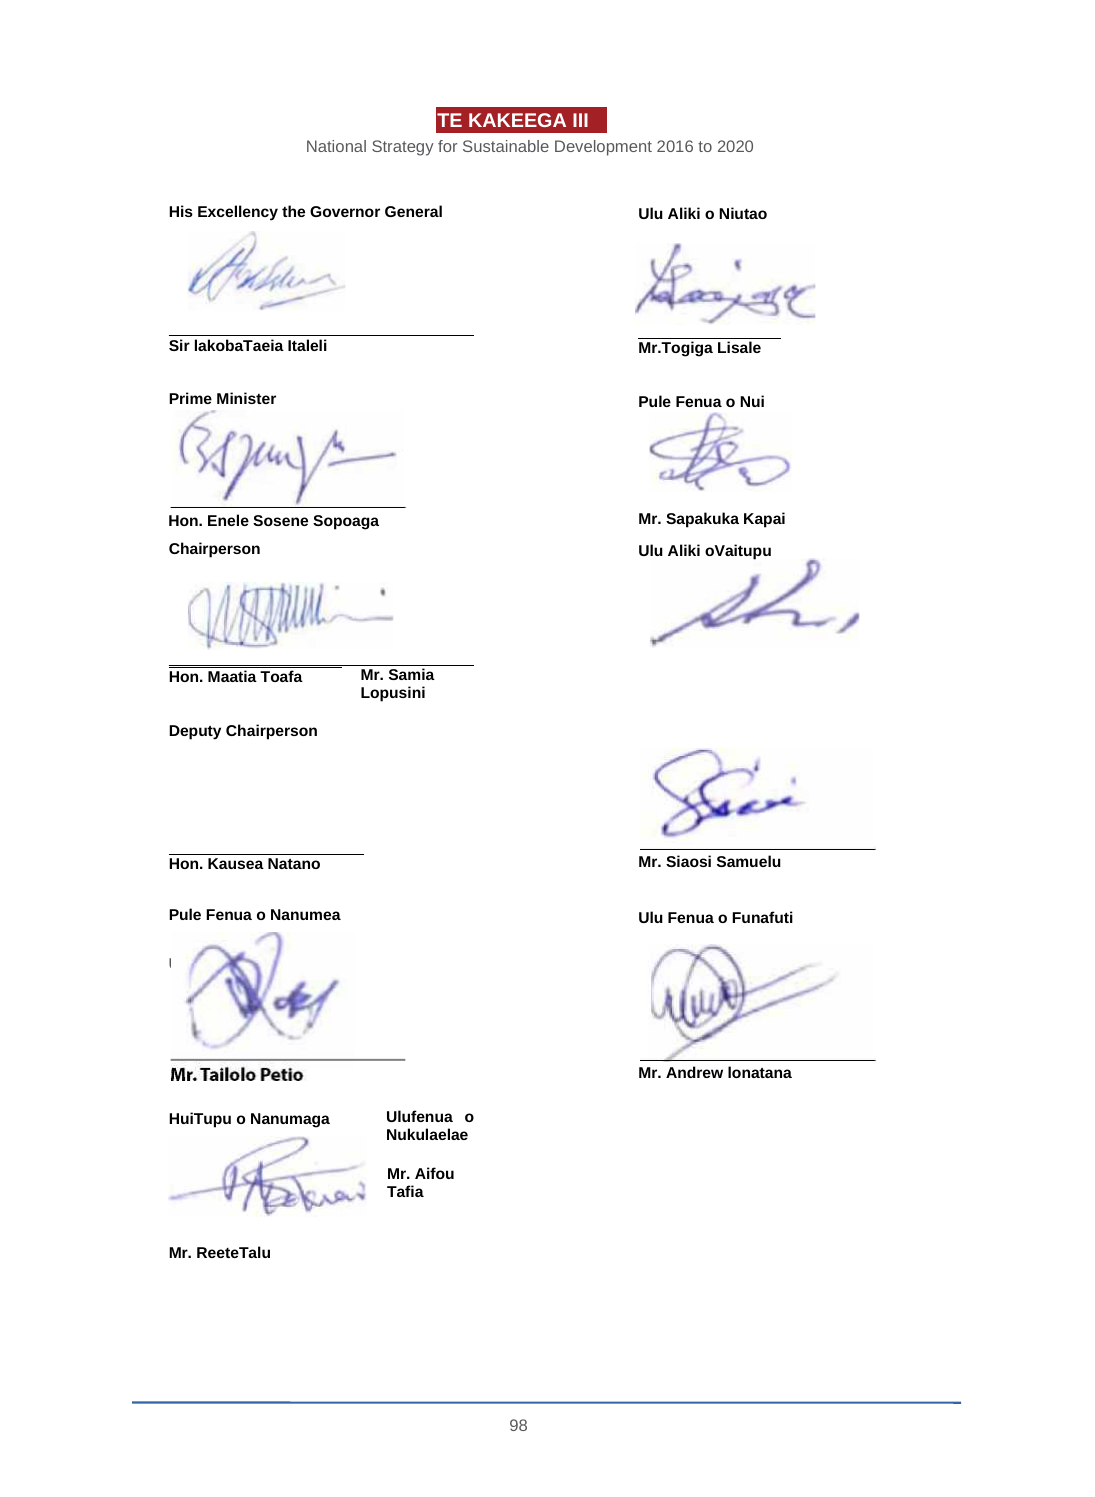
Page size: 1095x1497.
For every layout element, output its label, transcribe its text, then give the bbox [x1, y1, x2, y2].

text Mr. Samia Lopusini [168, 666, 474, 702]
picture [170, 932, 406, 1081]
picture [640, 748, 877, 851]
picture [187, 582, 394, 650]
text Sir lakobaTaeia Italeli [168, 336, 474, 354]
text Prime Minister [168, 390, 474, 408]
picture [170, 410, 407, 509]
text Ulu Aliki o Nukufetau [168, 737, 474, 973]
text Ulufenua o Nukulaelae [168, 1108, 474, 1144]
picture [634, 243, 816, 325]
picture [640, 944, 877, 1062]
text Mr. Aifou Tafia [367, 1164, 474, 1201]
text Mr. Sapakuka Kapai [638, 510, 807, 528]
text Hon. Enele Sosene Sopoaga [168, 512, 404, 530]
picture [187, 231, 346, 311]
text His Excellency the Governor General [168, 203, 474, 221]
text Chairperson [168, 539, 474, 557]
picture [168, 1136, 367, 1217]
picture [648, 412, 792, 492]
picture [649, 558, 860, 648]
